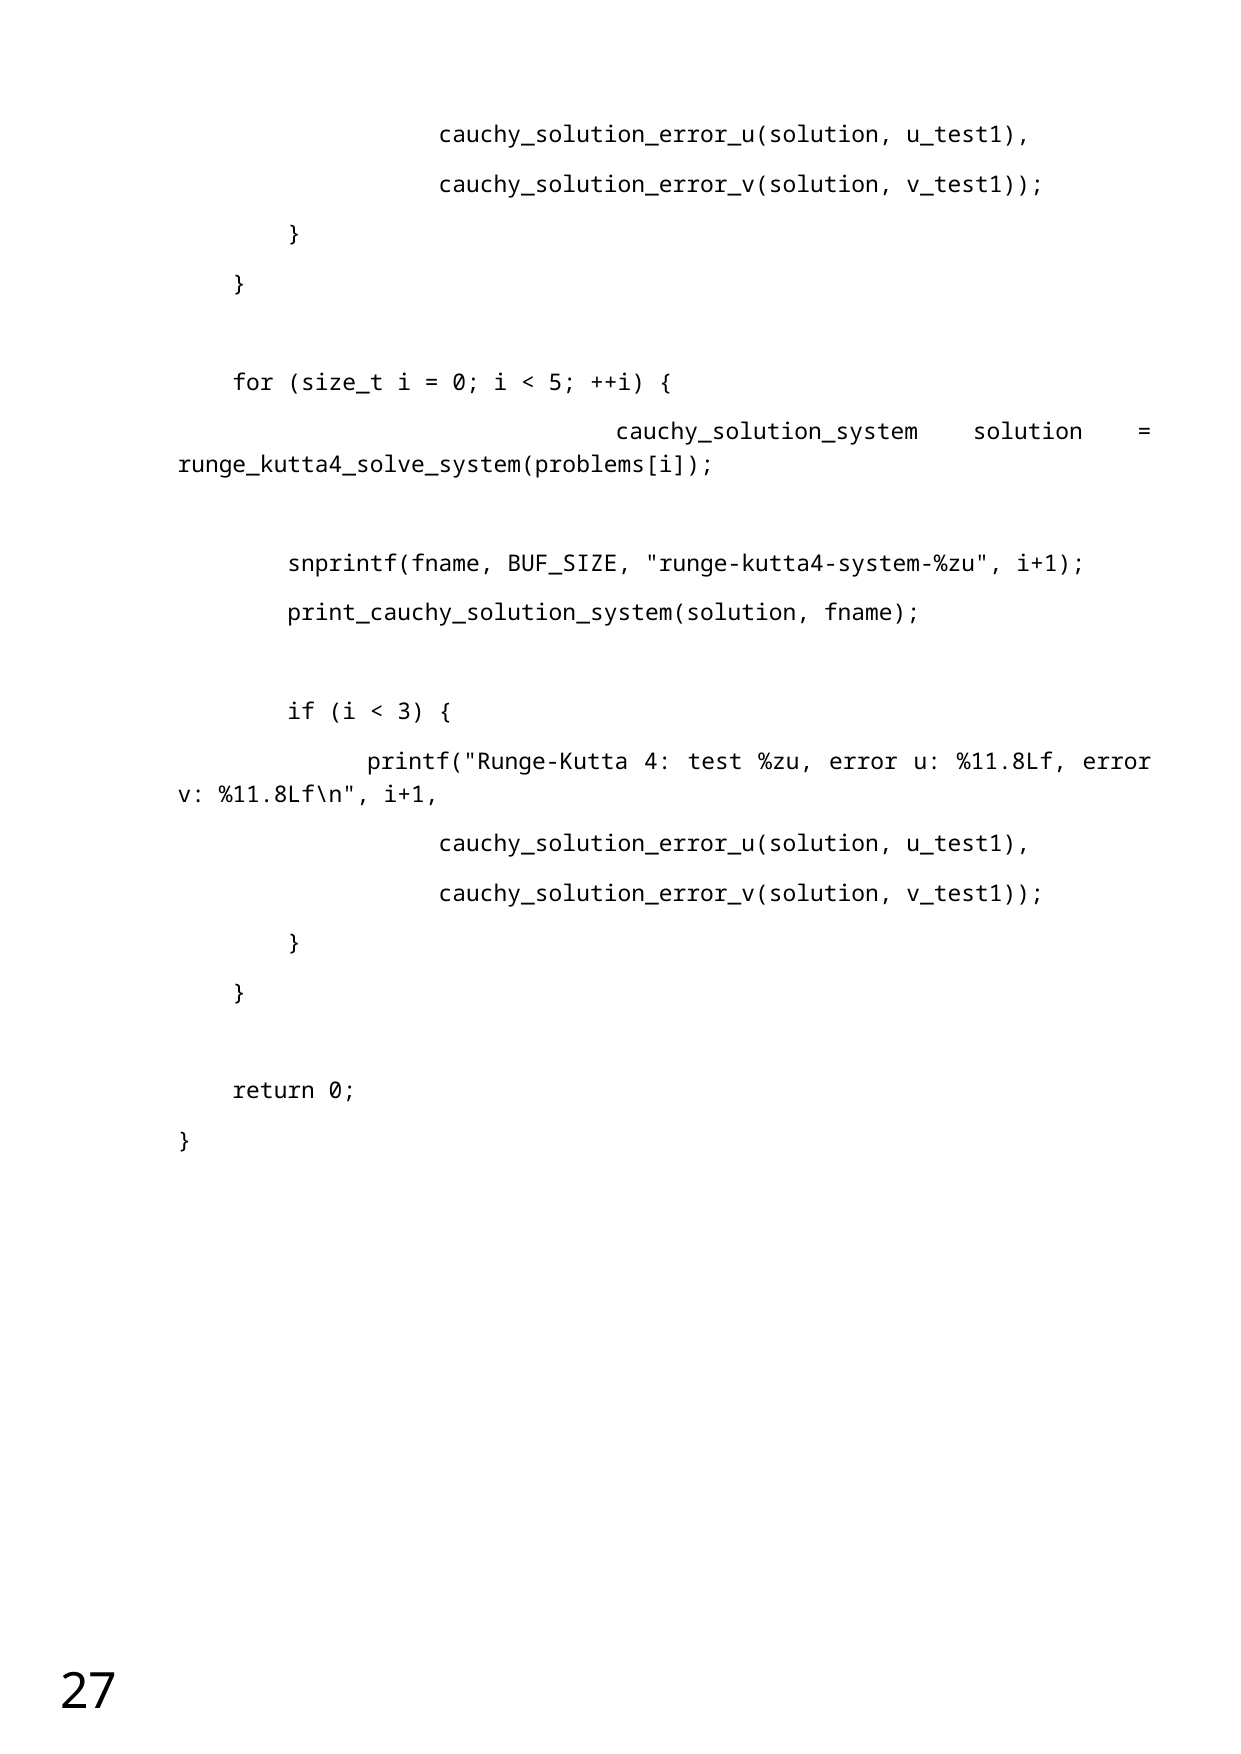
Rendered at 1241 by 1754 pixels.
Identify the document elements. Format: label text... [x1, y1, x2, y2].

text } [177, 975, 1152, 1007]
text cauchy_solution_error_u(solution, u_test1), [177, 118, 1152, 149]
text if (i < 3) { [177, 695, 1152, 726]
text cauchy_solution_error_v(solution, v_test1)); [177, 876, 1152, 908]
text cauchy_solution_error_u(solution, u_test1), [177, 827, 1152, 858]
text for (size_t i = 0; i < 5; ++i) { [177, 366, 1152, 397]
text } [177, 926, 1152, 957]
text } [177, 1124, 1152, 1155]
text return 0; [177, 1074, 1152, 1106]
text cauchy_solution_system solution = runge_kutta4_solve_system(problems[i]); [177, 415, 1152, 479]
text } [177, 217, 1152, 248]
text cauchy_solution_error_v(solution, v_test1)); [177, 168, 1152, 199]
text } [177, 267, 1152, 298]
text snprintf(fname, BUF_SIZE, "runge-kutta4-system-%zu", i+1); [177, 547, 1152, 578]
text print_cauchy_solution_system(solution, fname); [177, 596, 1152, 627]
text printf("Runge-Kutta 4: test %zu, error u: %11.8Lf, error v: %11.8Lf\n", i+1, [177, 745, 1152, 809]
